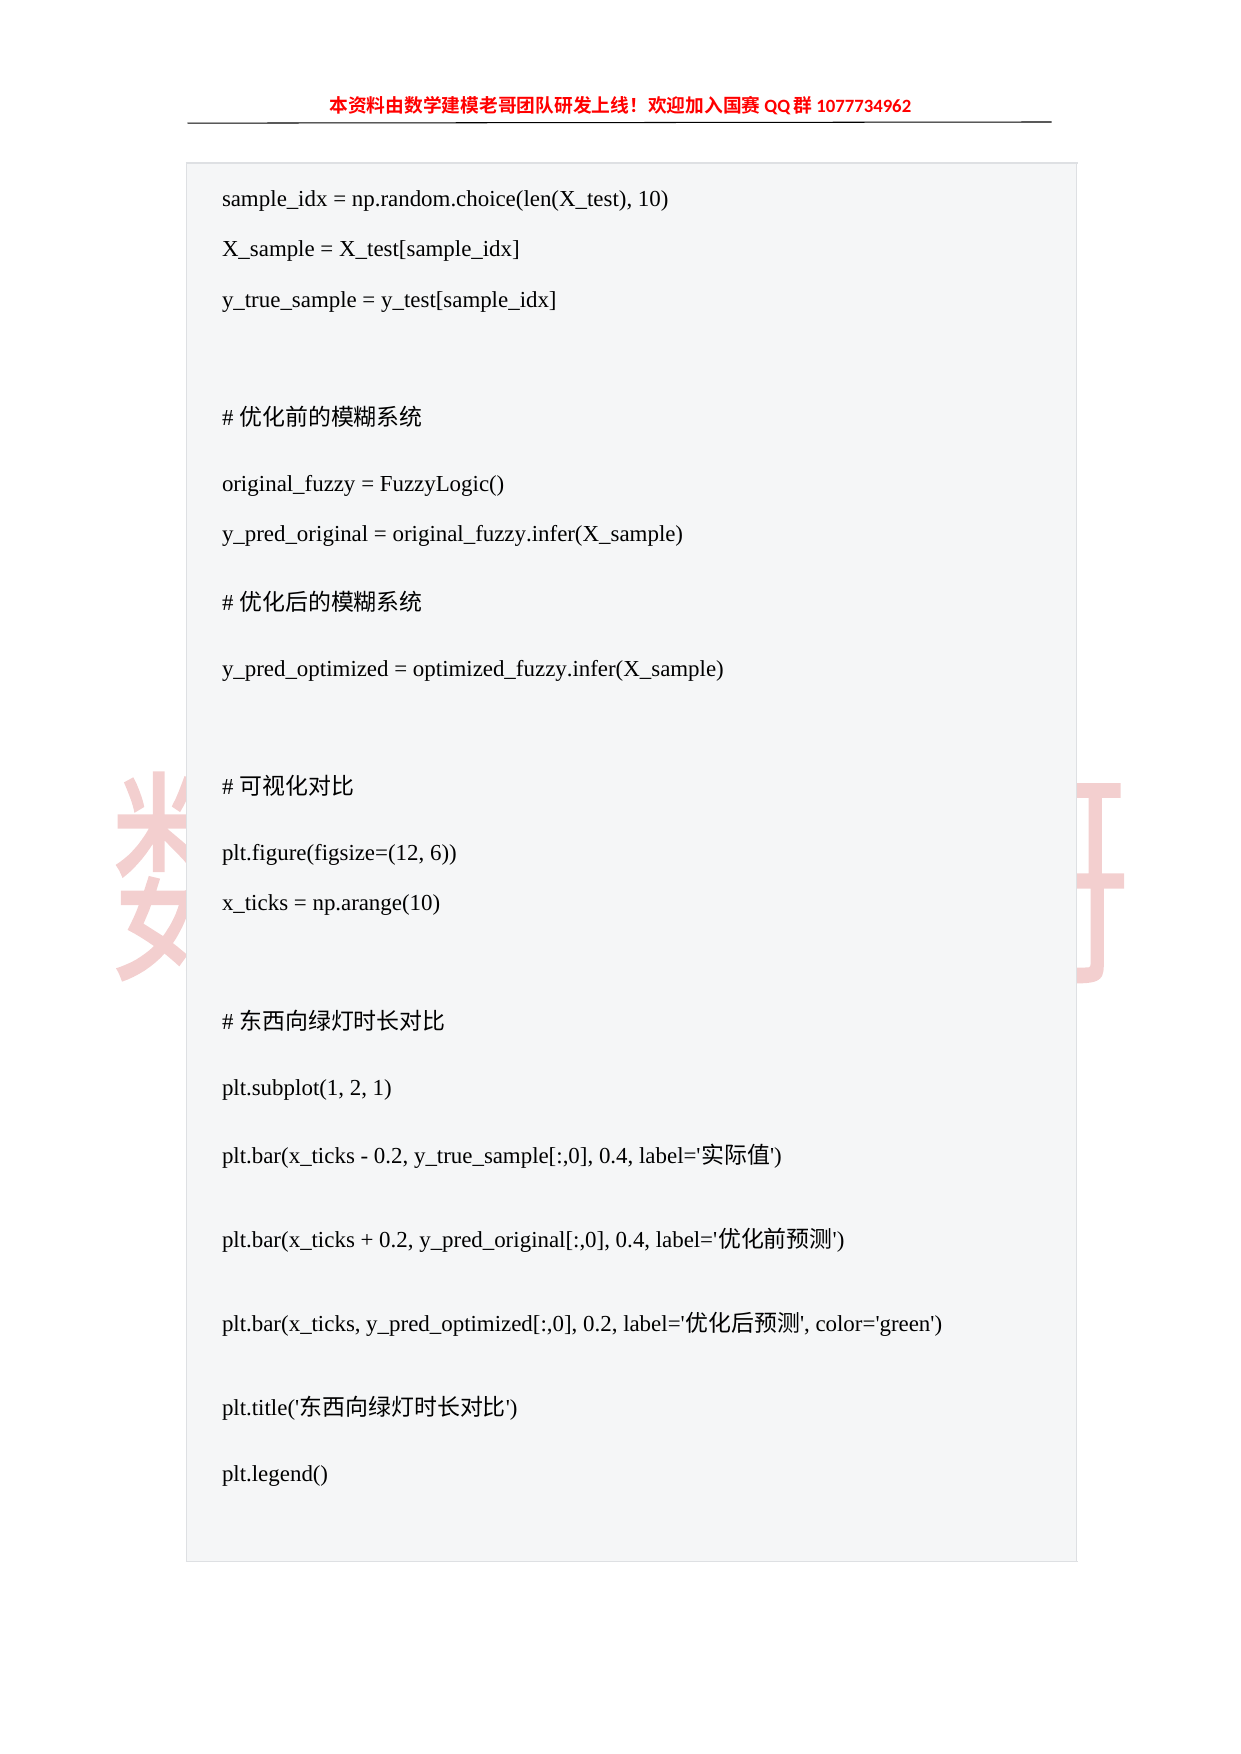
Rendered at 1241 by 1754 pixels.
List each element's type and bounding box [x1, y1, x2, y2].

table_header [187, 164, 1076, 1561]
